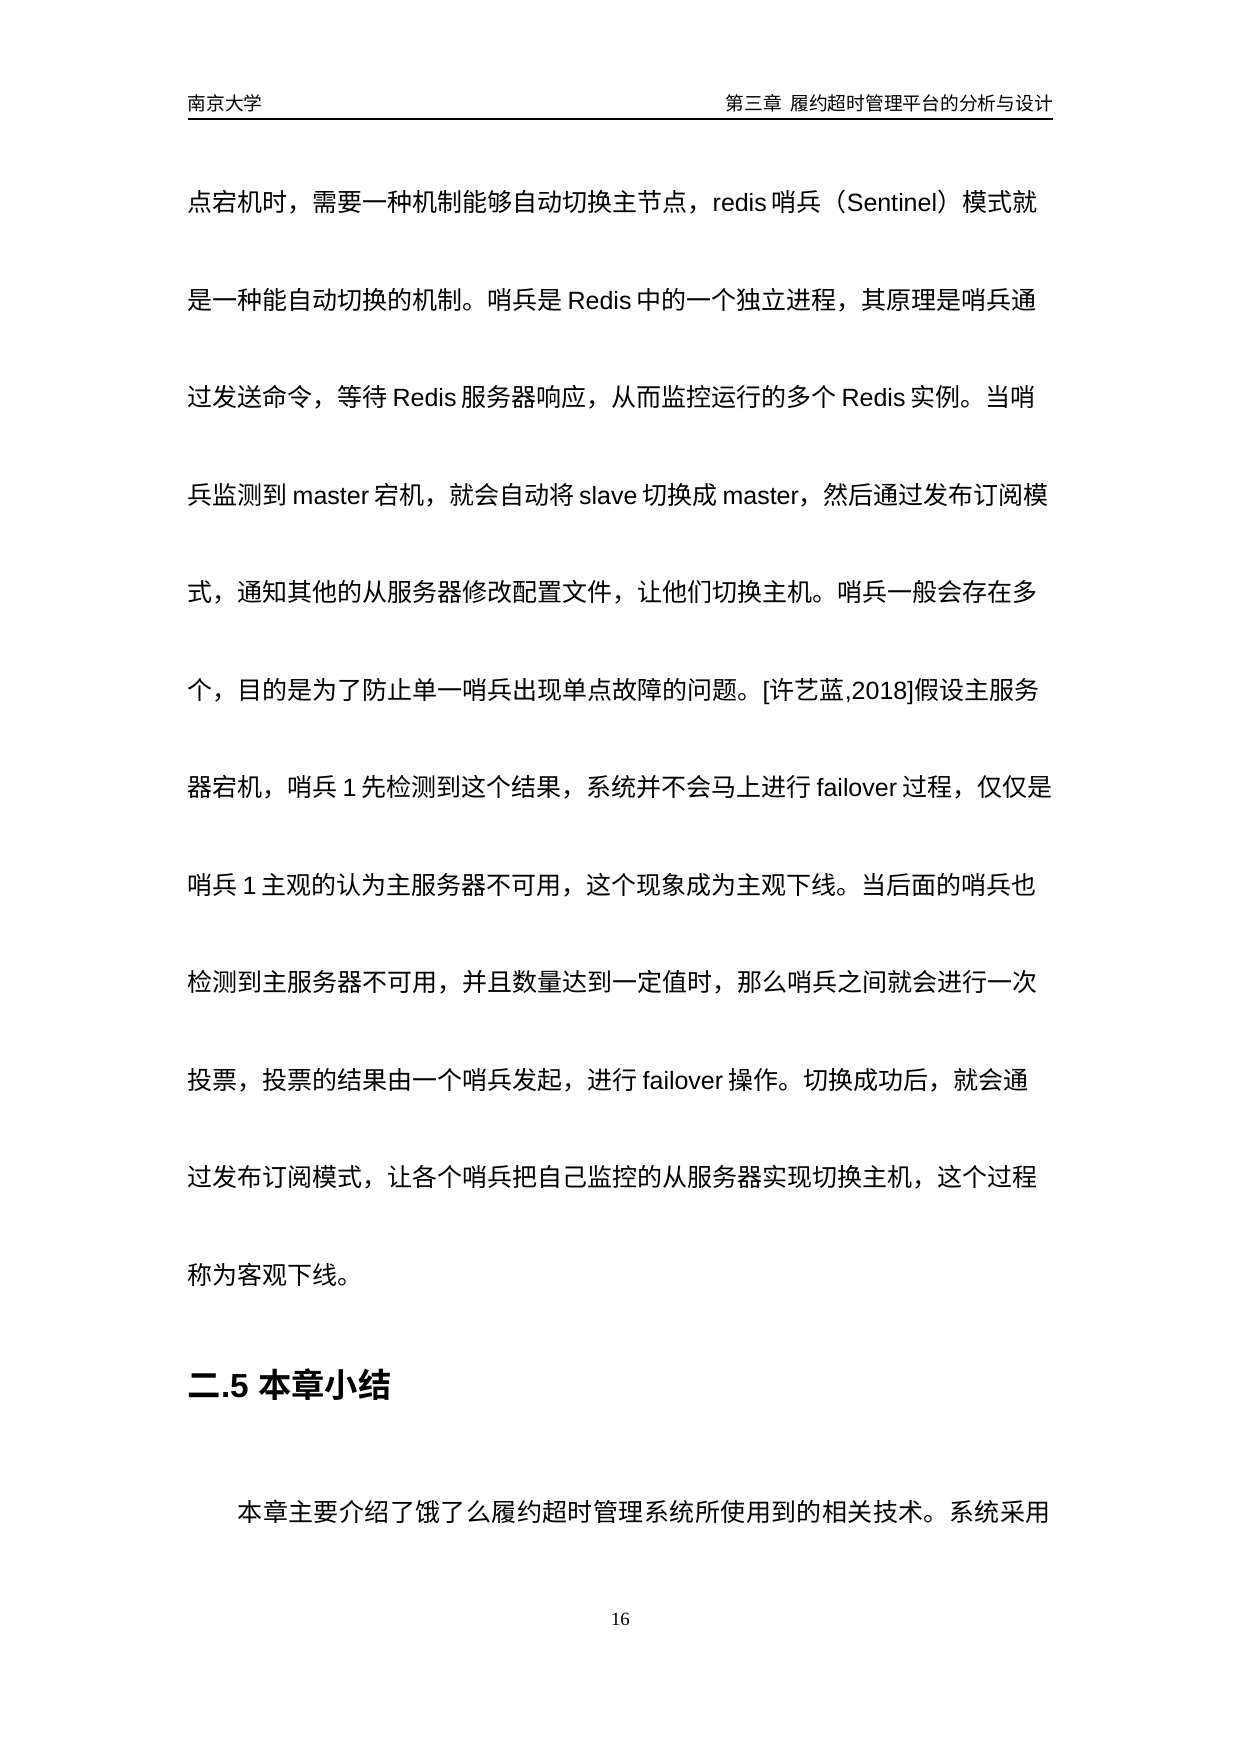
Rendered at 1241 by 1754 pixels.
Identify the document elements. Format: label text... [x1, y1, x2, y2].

subtitle 本章小结 [187, 1351, 1053, 1416]
